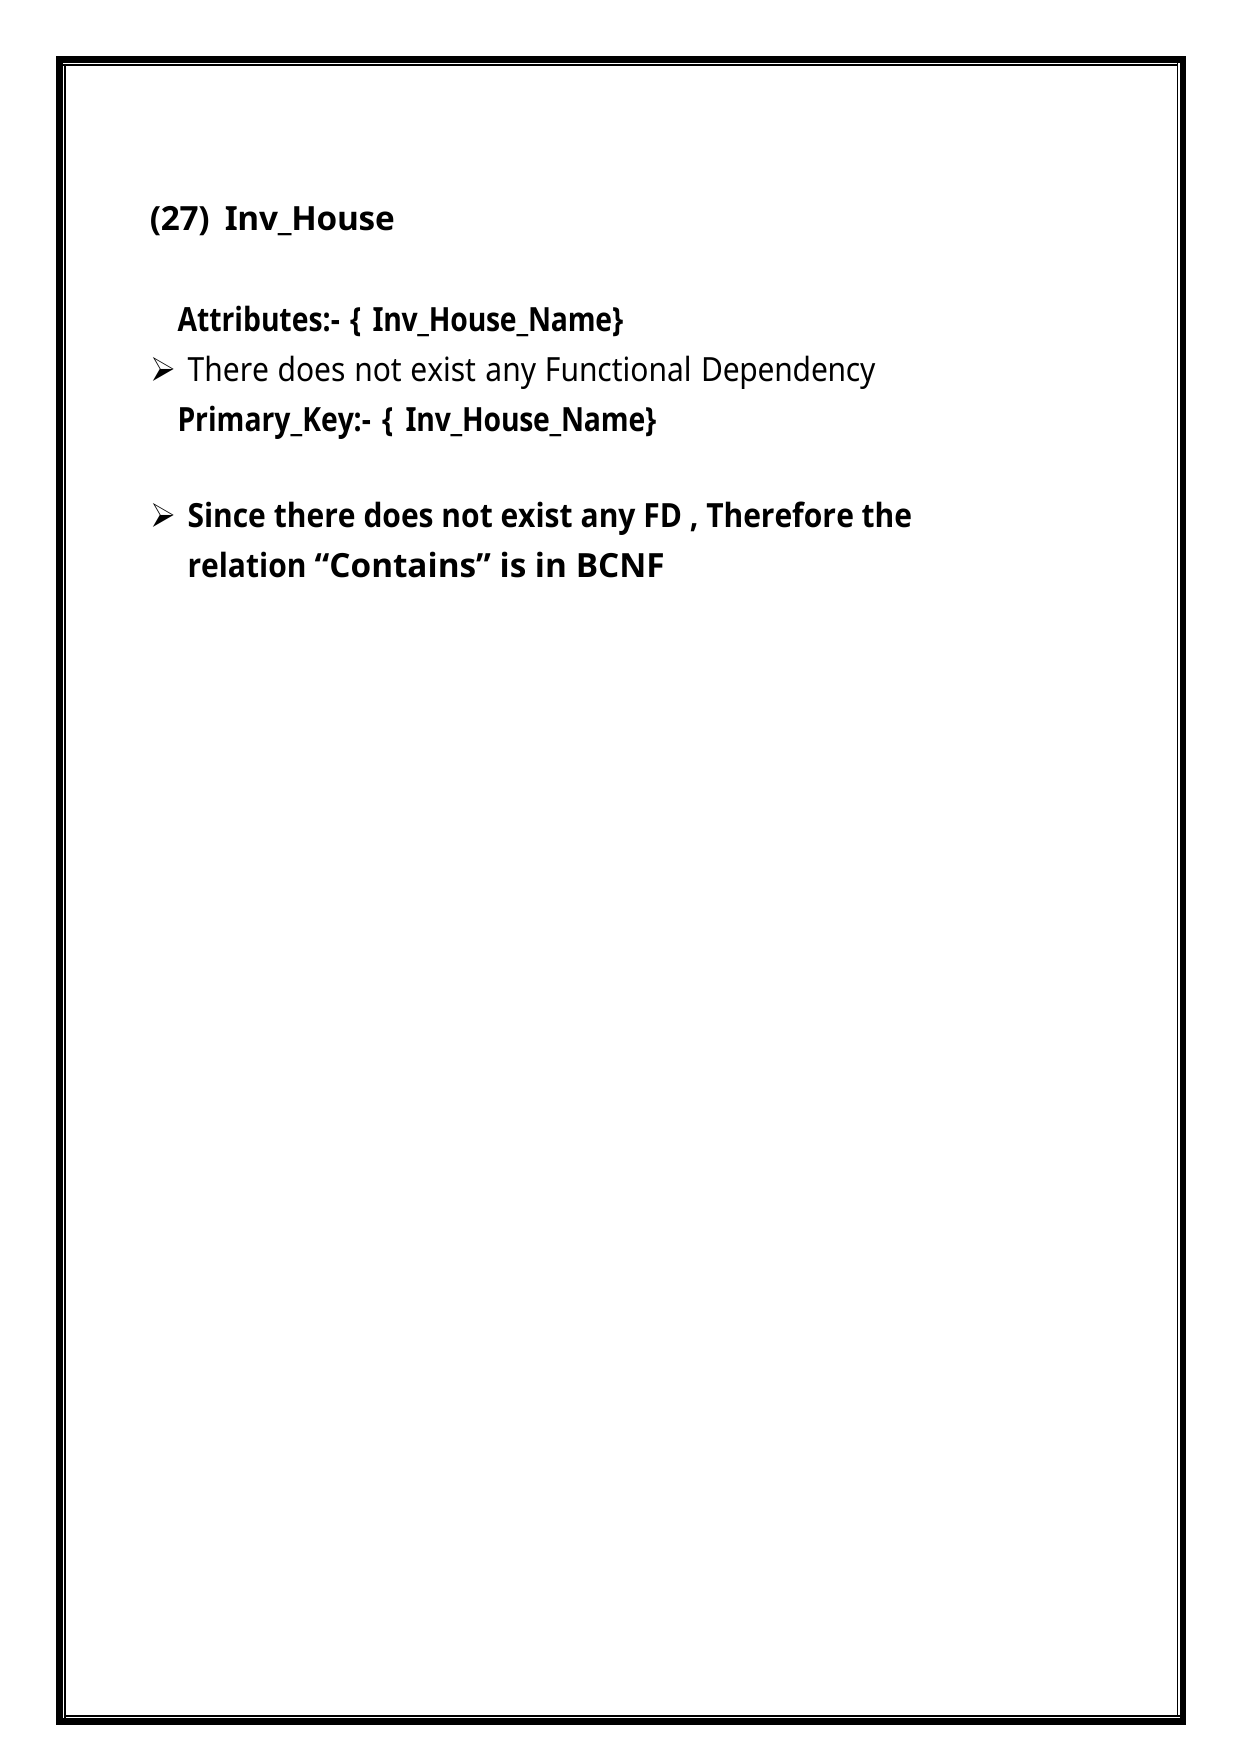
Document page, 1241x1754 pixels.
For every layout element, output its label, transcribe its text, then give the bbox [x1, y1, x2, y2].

text Primary_Key:- { Inv_House_Name} [177, 396, 1137, 441]
list Since there does not exist any FD , Therefore the relation “Contains” is in BCNF [150, 492, 1002, 587]
list There does not exist any Functional Dependency [150, 346, 1137, 391]
text Attributes:- { Inv_House_Name} [177, 295, 1137, 341]
list Inv_House [149, 195, 1137, 240]
